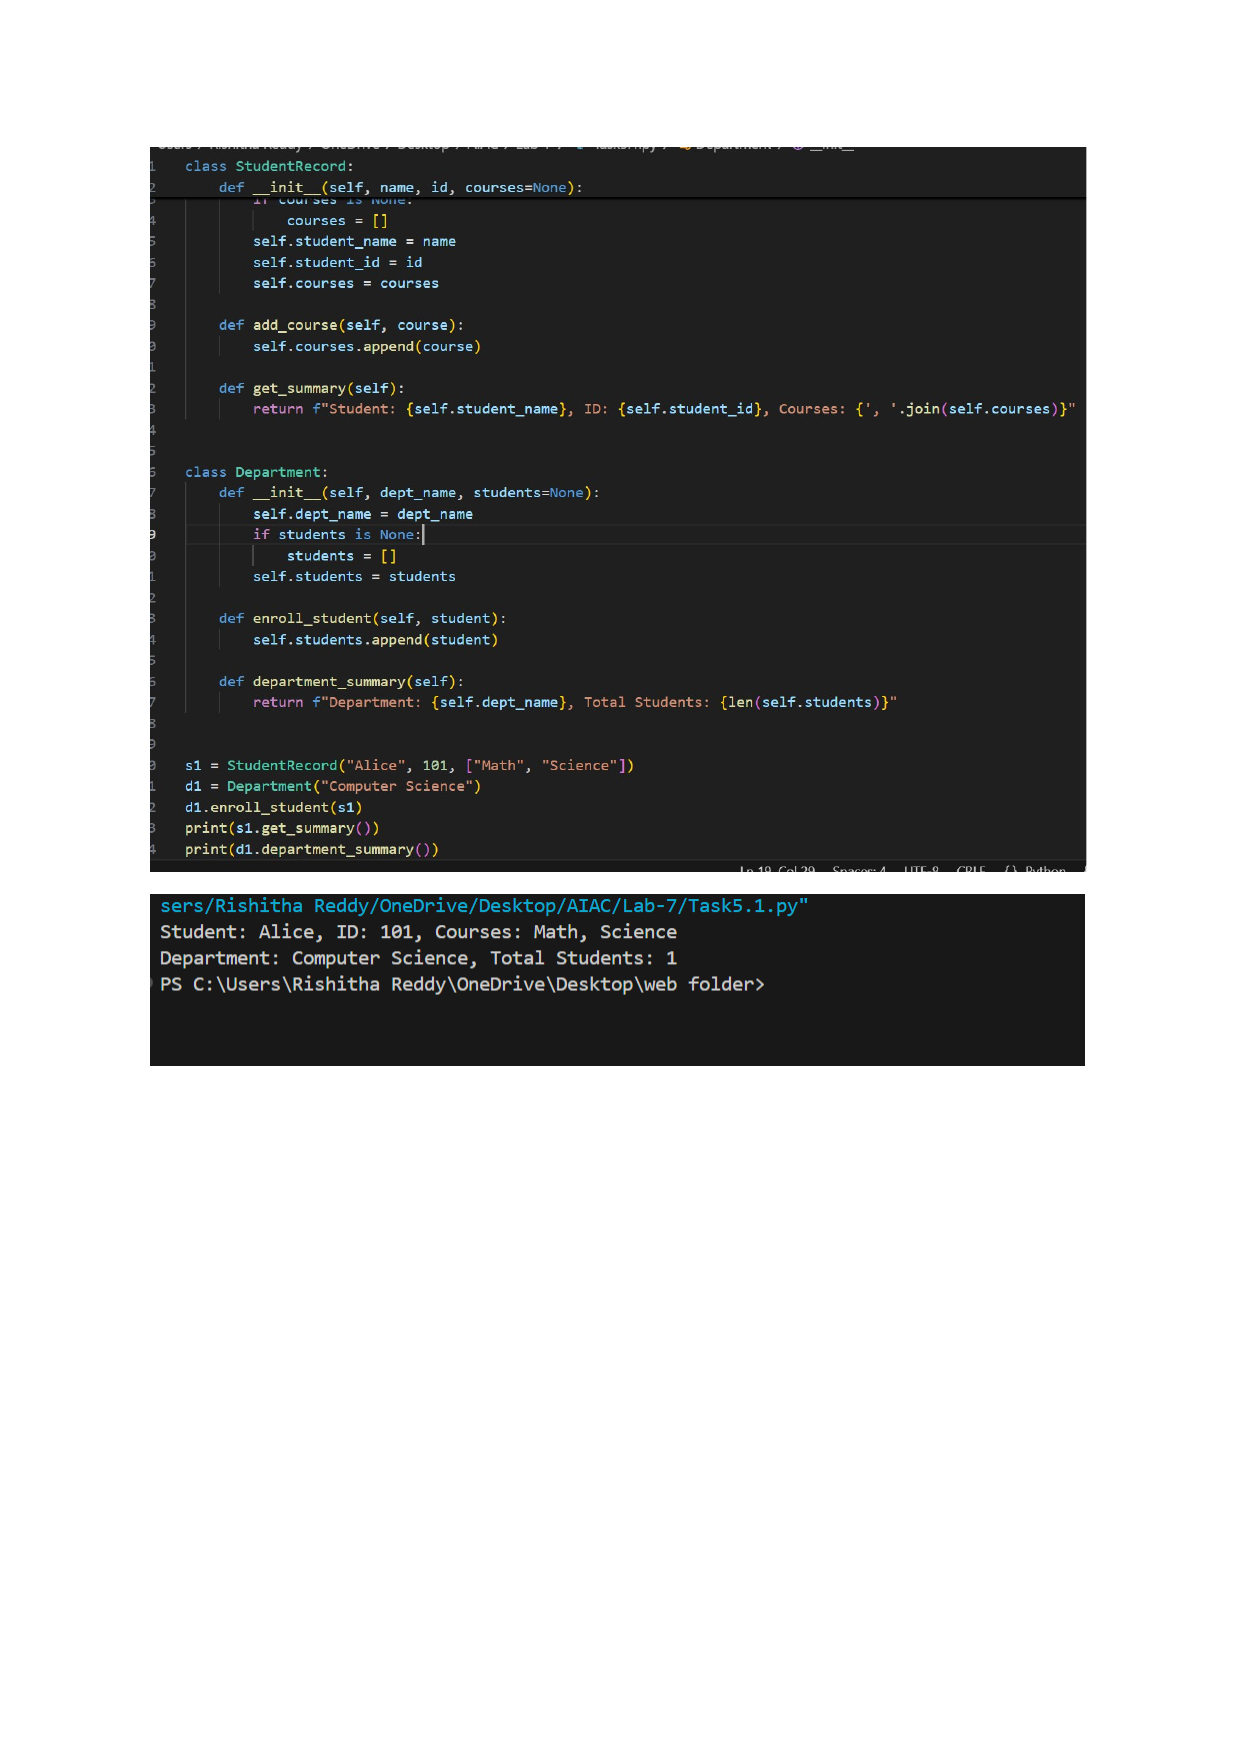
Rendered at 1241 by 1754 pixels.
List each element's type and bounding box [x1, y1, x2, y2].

picture [150, 894, 1085, 1066]
picture [150, 147, 1087, 872]
